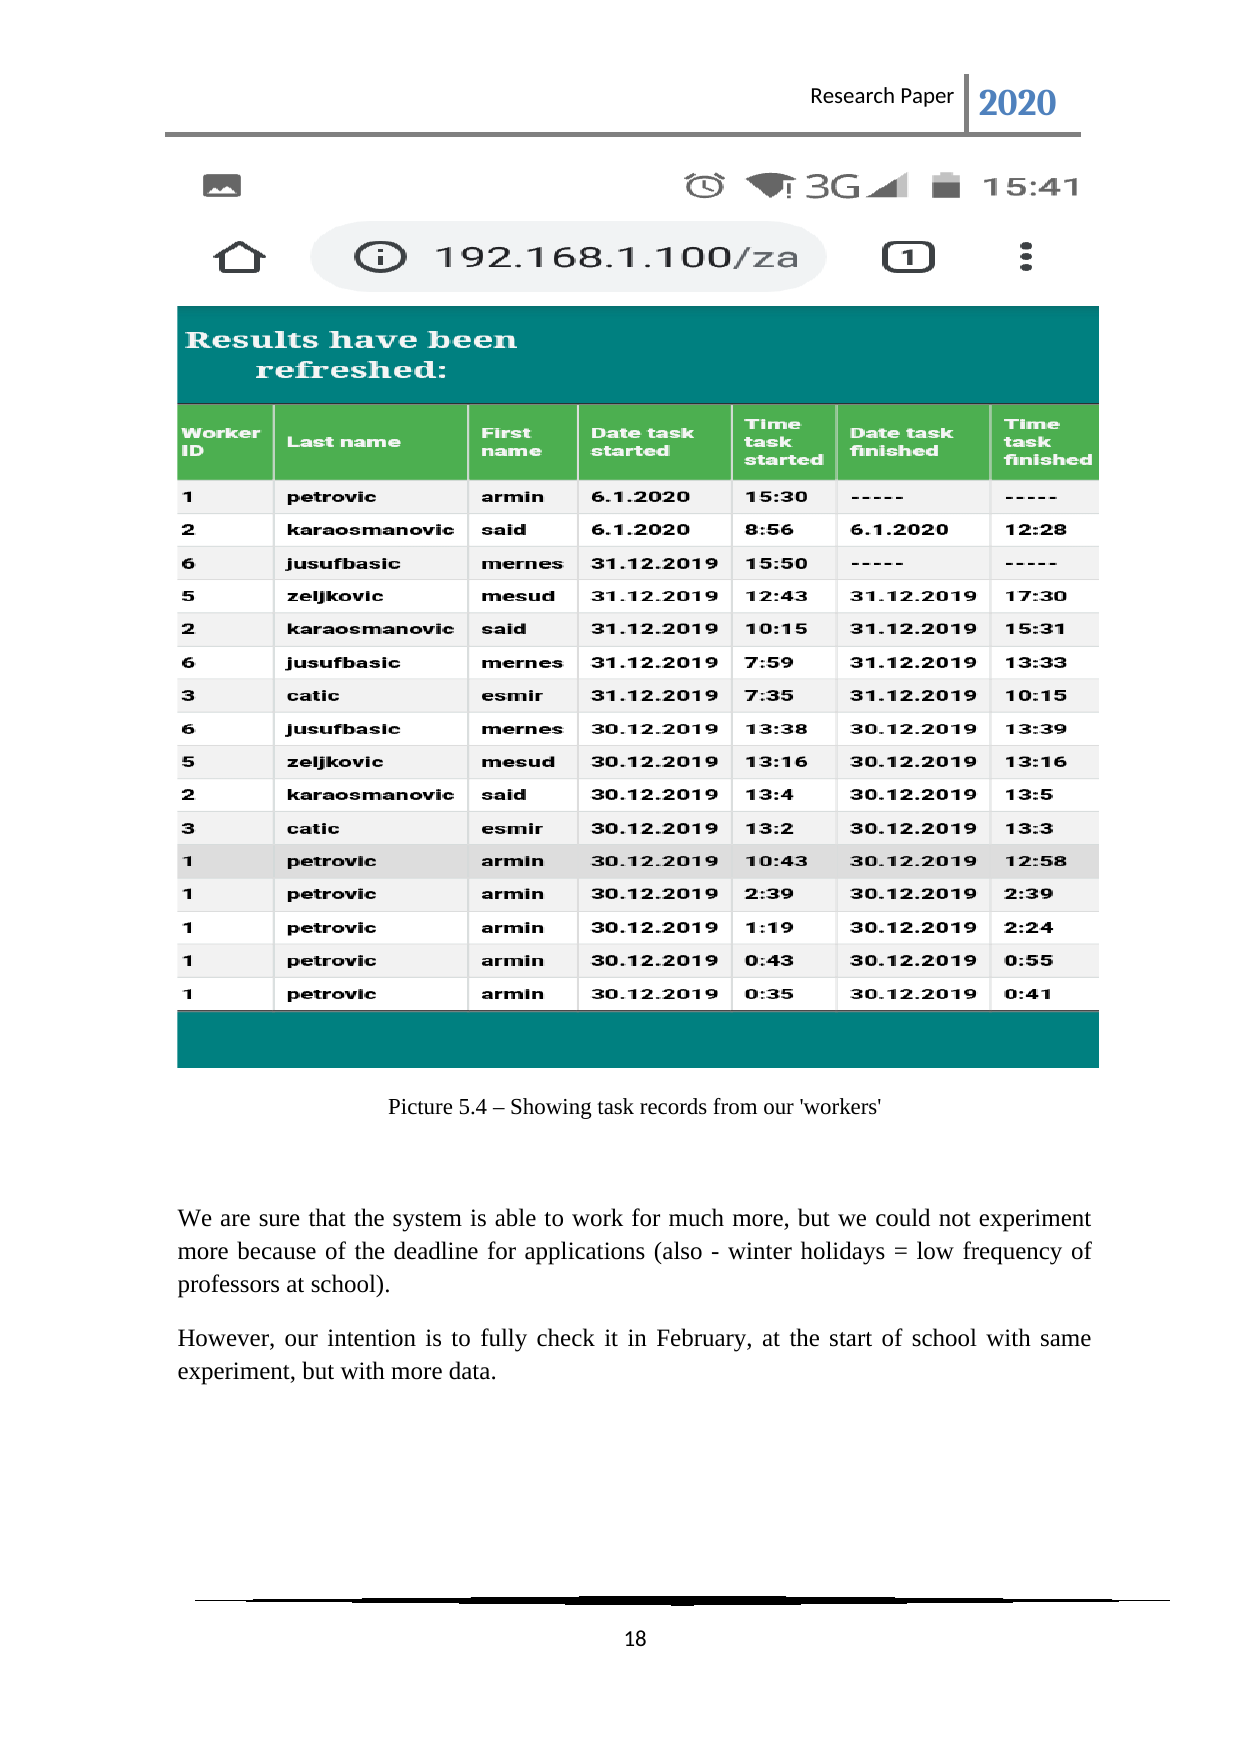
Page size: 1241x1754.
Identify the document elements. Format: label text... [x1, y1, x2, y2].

text Picture 5.4 – Showing task records from our 'workers' [177, 1093, 1092, 1119]
text We are sure that the system is able to work for much more, but we could not experiment more because of the deadline for applications (also - winter holidays = low frequency of professors at school). [177, 1203, 1092, 1298]
text However, our intention is to fully check it in February, at the start of school with same experiment, but with more data. [177, 1323, 1092, 1385]
picture [177, 164, 1099, 1068]
